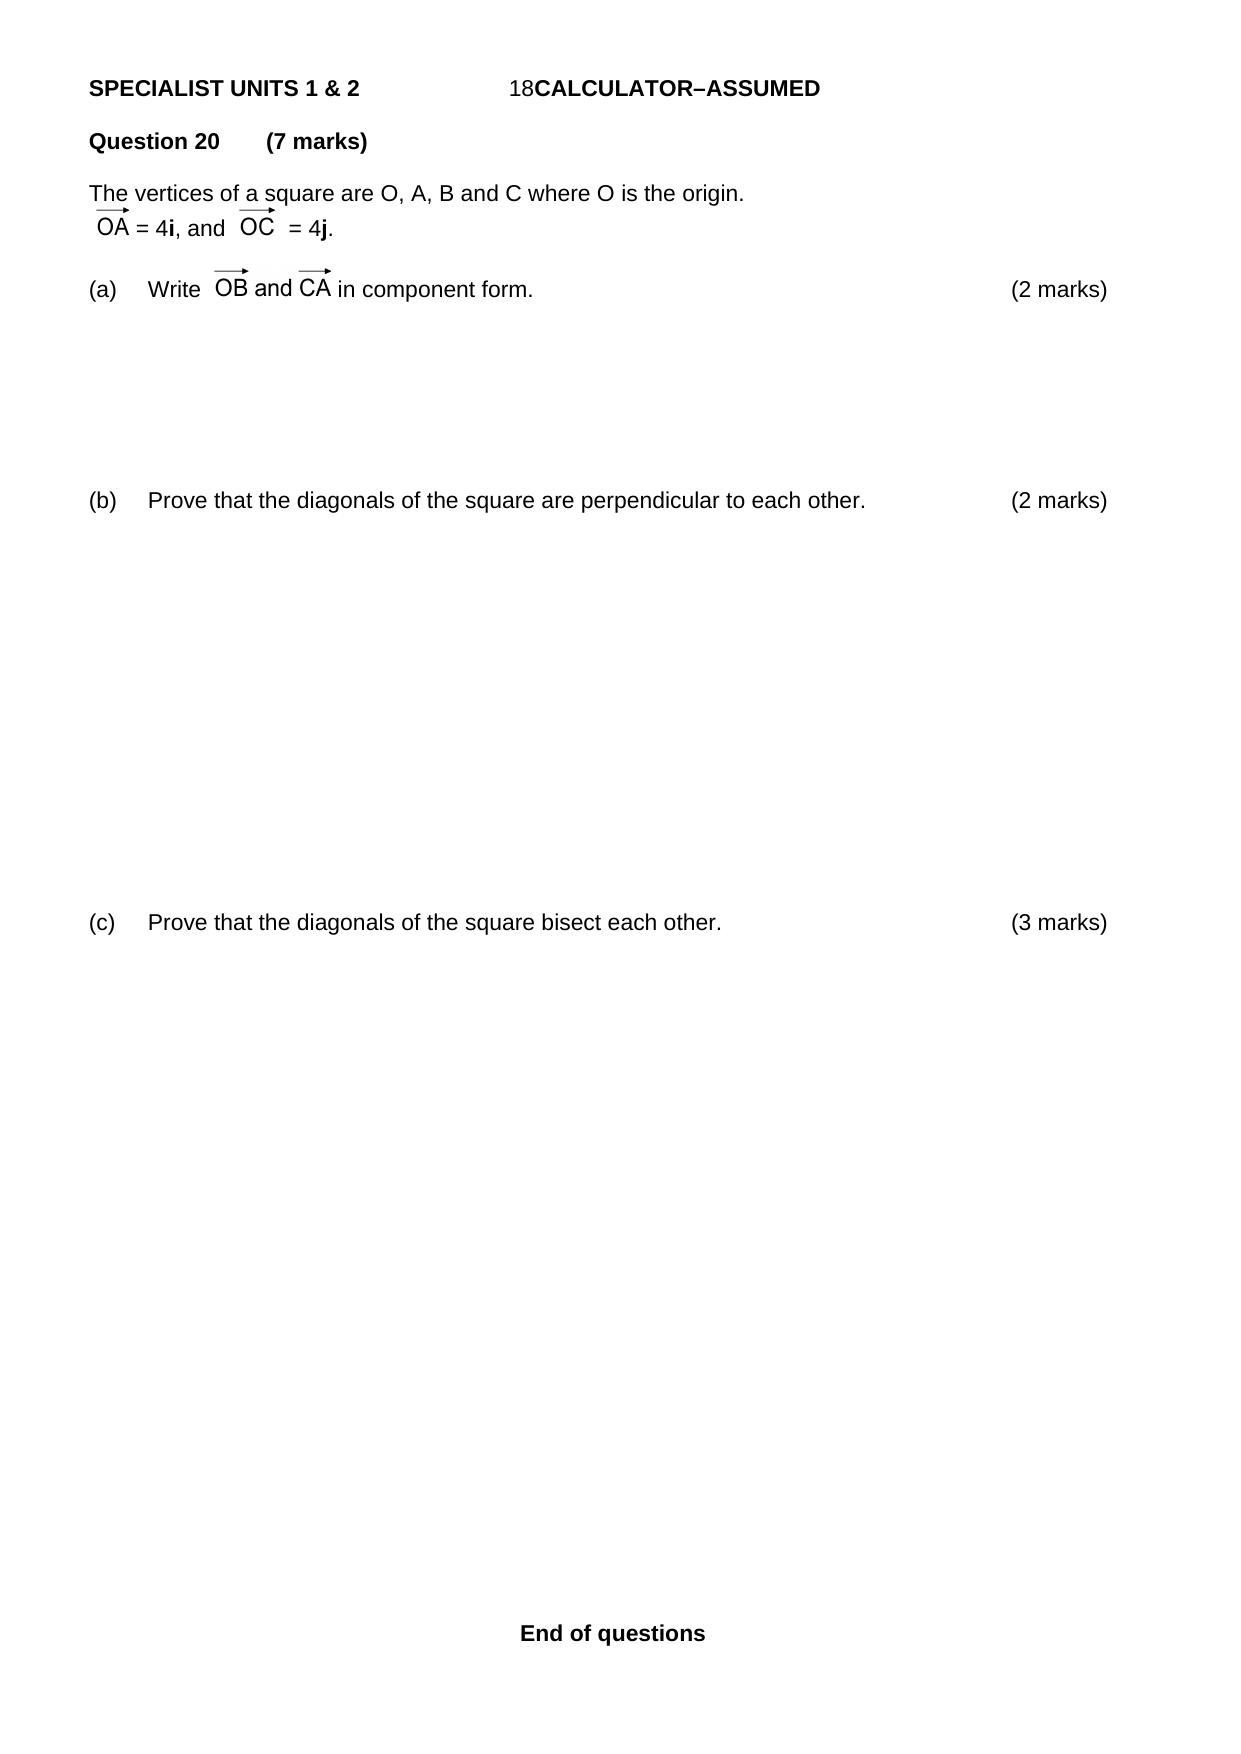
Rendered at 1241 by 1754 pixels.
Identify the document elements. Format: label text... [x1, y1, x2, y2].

picture [213, 267, 332, 298]
text Question 20 (7 marks) [89, 128, 1137, 154]
text The vertices of a square are O, A, B and C where O is the origin. [89, 180, 1137, 207]
text (a) Write in component form. (2 marks) [89, 268, 1137, 302]
picture [95, 206, 130, 237]
text (b) Prove that the diagonals of the square are perpendicular to each other. (2 marks) [89, 487, 1137, 513]
text End of questions [89, 1620, 1137, 1646]
picture [238, 206, 276, 237]
text (c) Prove that the diagonals of the square bisect each other. (3 marks) [89, 908, 1137, 935]
text = 4i, and = 4j. [89, 207, 1137, 241]
